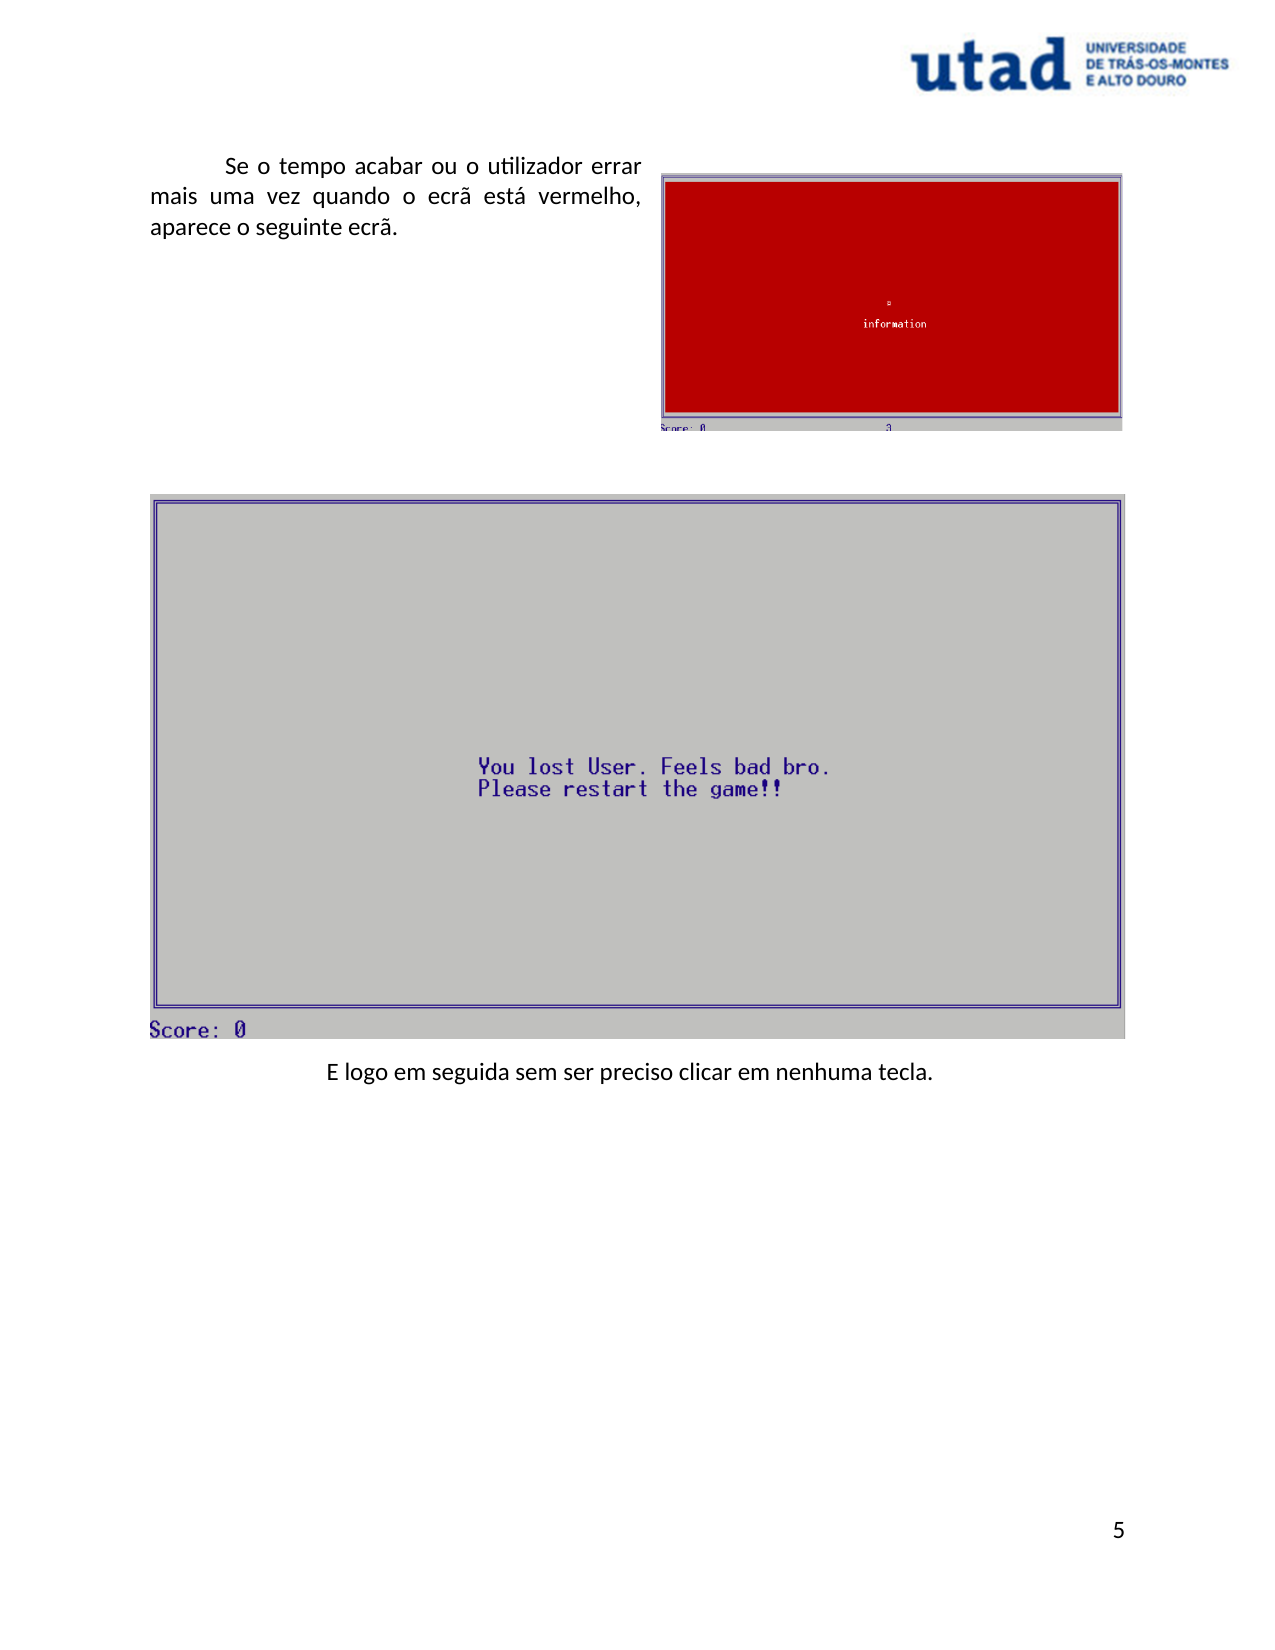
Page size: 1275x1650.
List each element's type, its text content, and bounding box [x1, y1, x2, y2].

picture [150, 447, 1125, 992]
text E logo em seguida sem ser preciso clicar em nenhuma tecla. [150, 1008, 1125, 1039]
picture [659, 173, 1123, 430]
picture [863, 23, 1273, 102]
text Se o tempo acabar ou o utilizador errar mais uma vez quando o ecrã está vermelho, aparece o seguinte ecrã. [150, 150, 1125, 242]
